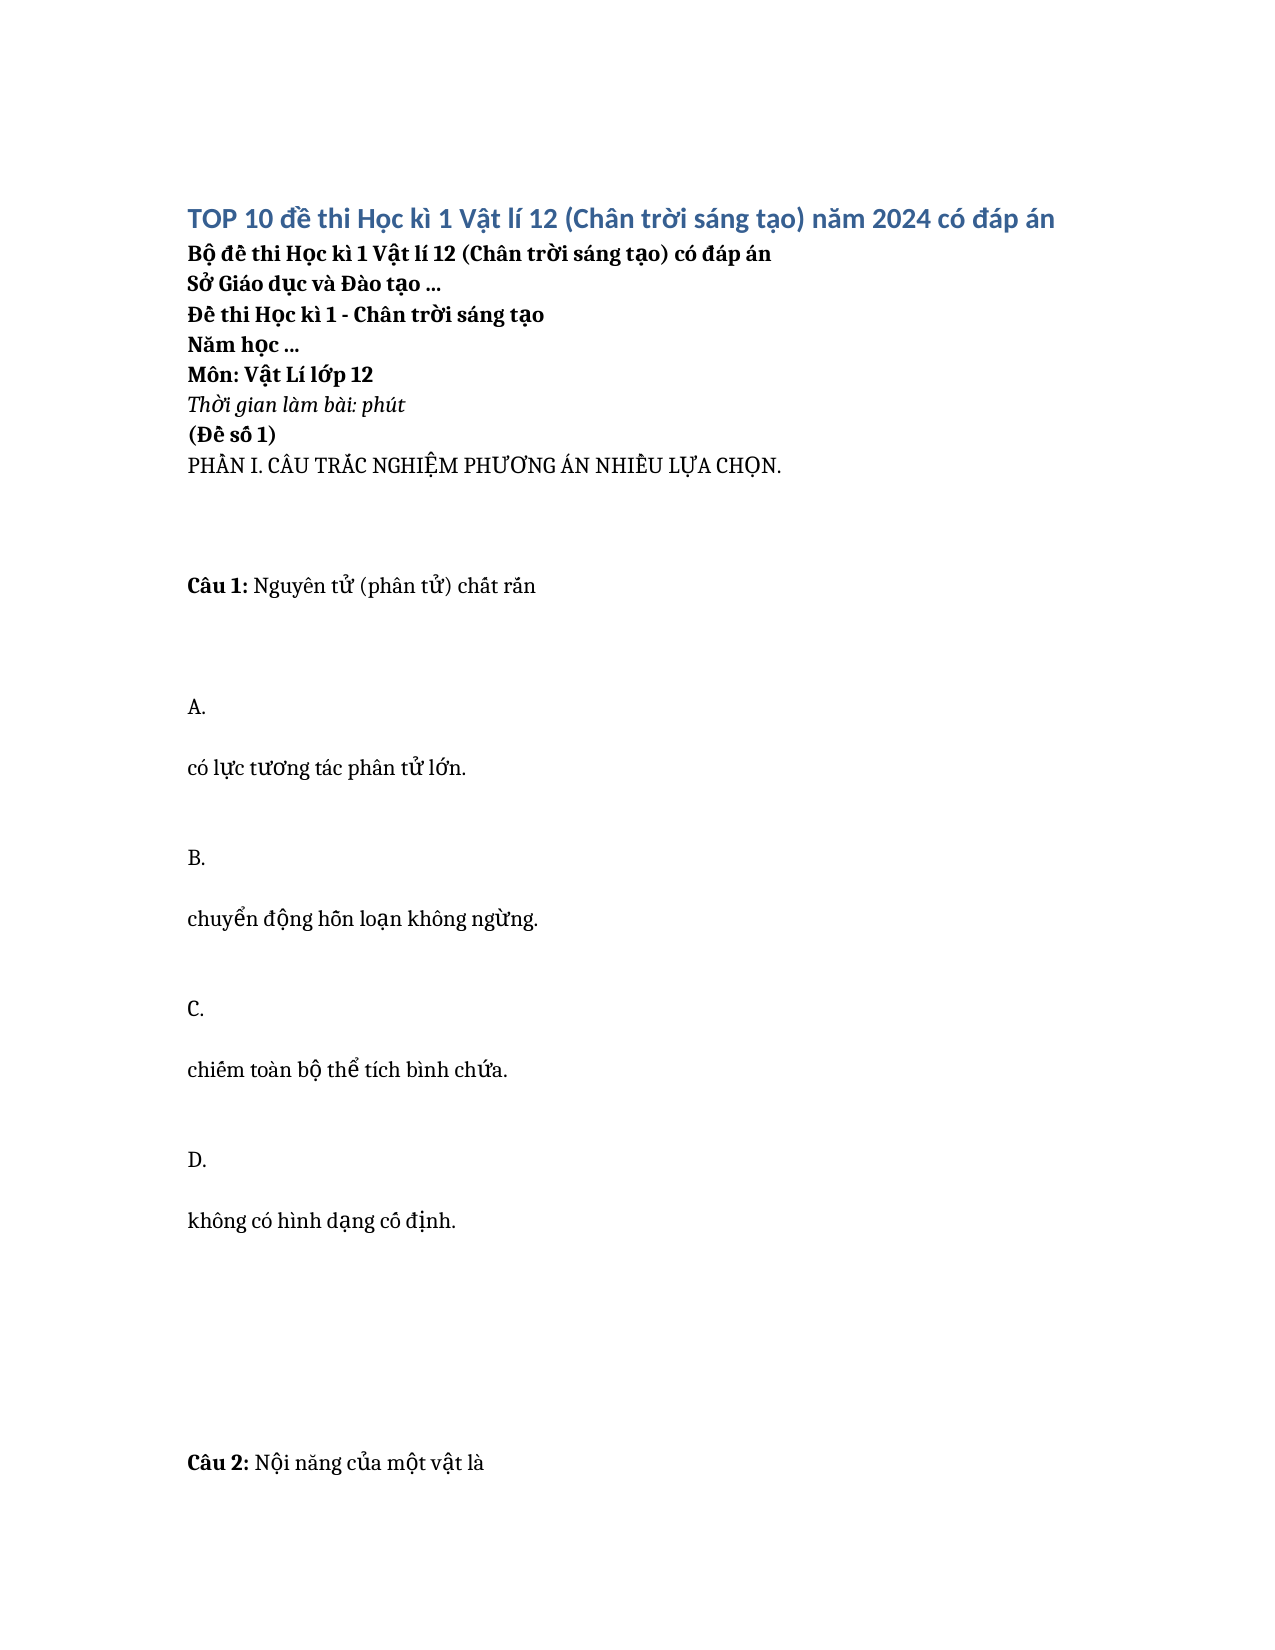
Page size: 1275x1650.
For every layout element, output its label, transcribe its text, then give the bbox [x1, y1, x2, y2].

subtitle TOP 10 đề thi Học kì 1 Vật lí 12 (Chân trời sáng tạo) năm 2024 có đáp án [187, 200, 1087, 236]
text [187, 241, 1087, 1476]
